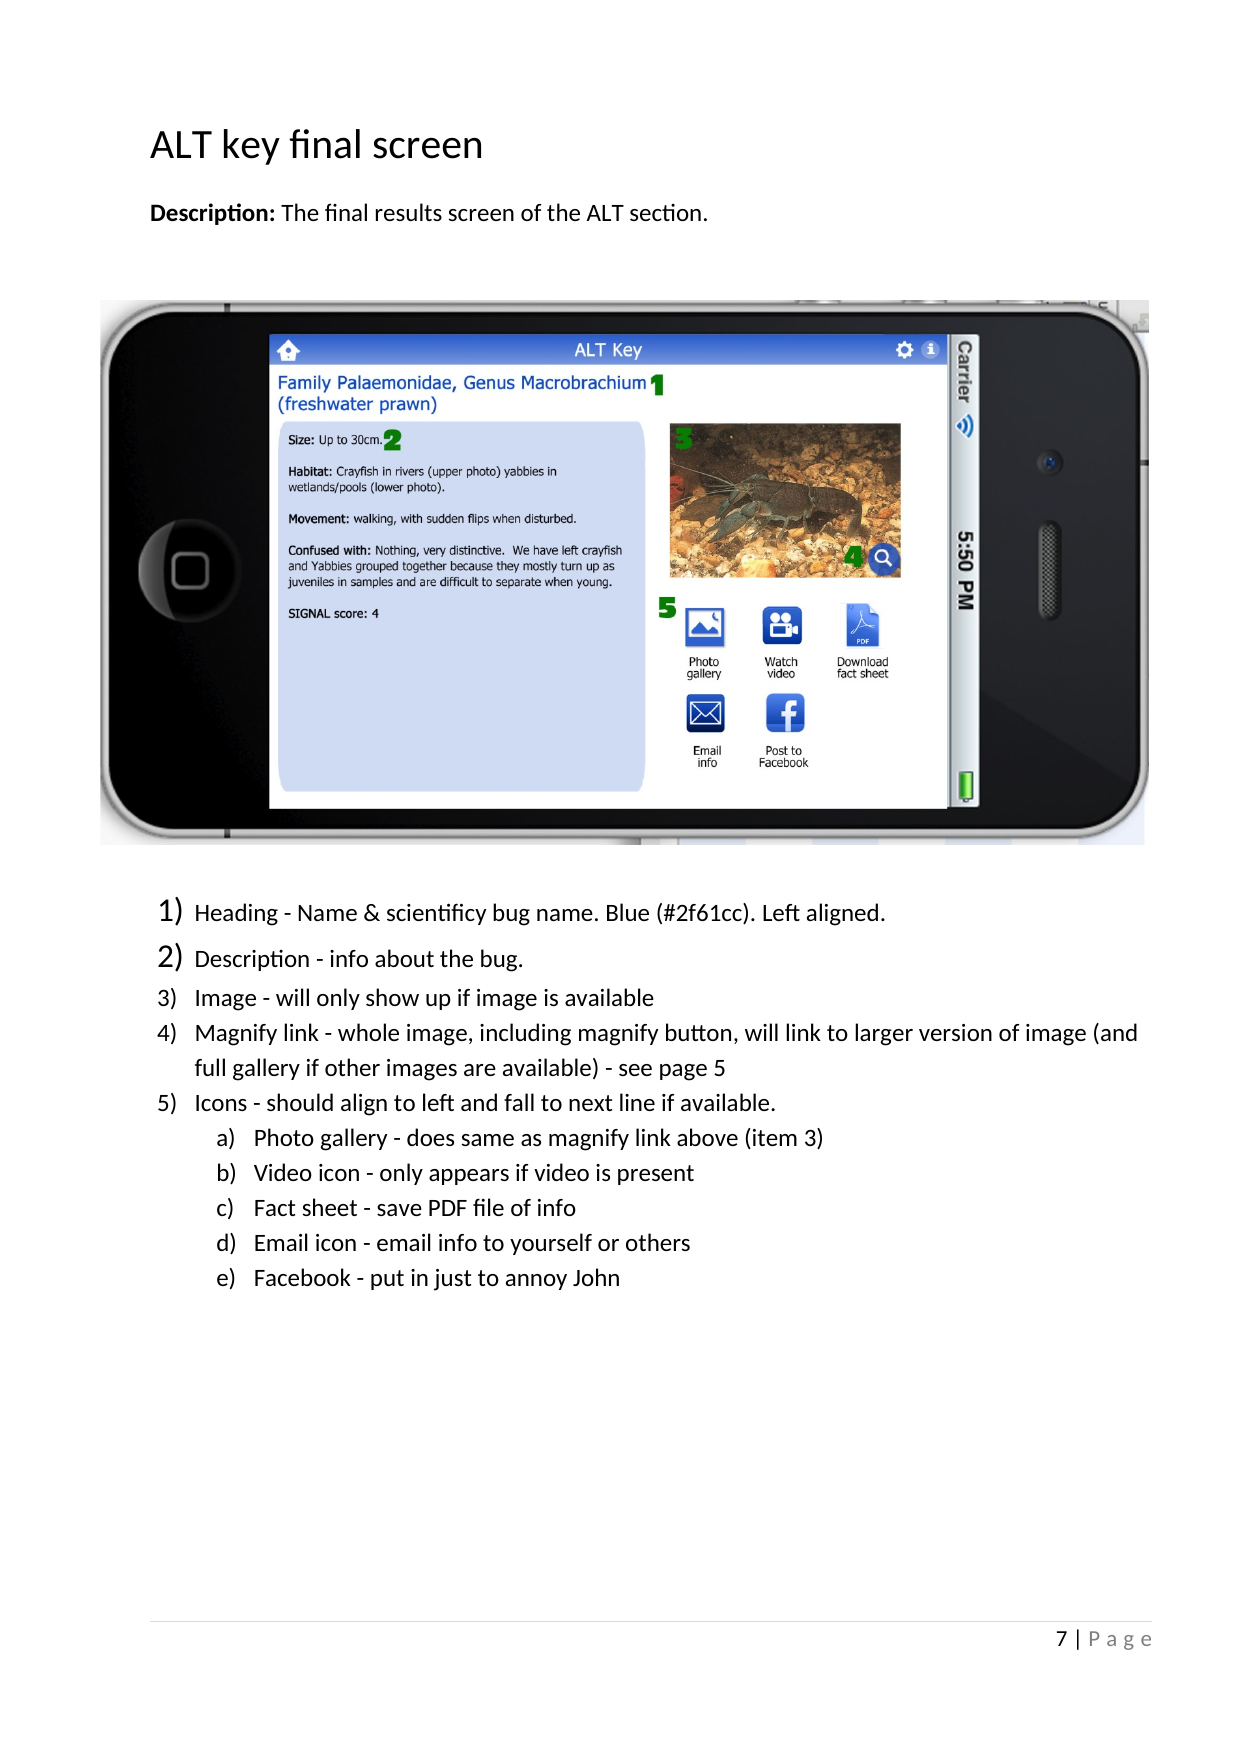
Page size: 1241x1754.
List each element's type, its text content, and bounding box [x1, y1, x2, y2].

list Magnify link - whole image, including magnify button, will link to larger version of image (and full gallery if other images are available) - see page 5 [157, 1017, 1152, 1083]
list Description - info about the bug. [157, 935, 1152, 976]
list Photo gallery - does same as magnify link above (item 3) [216, 1122, 1152, 1153]
text ALT key final screen [150, 118, 1152, 169]
list Heading - Name & scientificy bug name. Blue (#2f61cc). Left aligned. [157, 888, 1152, 929]
list Email icon - email info to yourself or others [216, 1227, 1152, 1258]
list Icons - should align to left and fall to next line if available. [157, 1087, 1152, 1118]
list Facebook - put in just to annoy John [216, 1262, 1152, 1293]
list Fact sheet - save PDF file of info [216, 1192, 1152, 1223]
list Video icon - only appears if video is present [216, 1157, 1152, 1188]
picture [100, 300, 1149, 845]
list Image - will only show up if image is available [157, 982, 1152, 1013]
text Description: The final results screen of the ALT section. [150, 197, 1152, 228]
